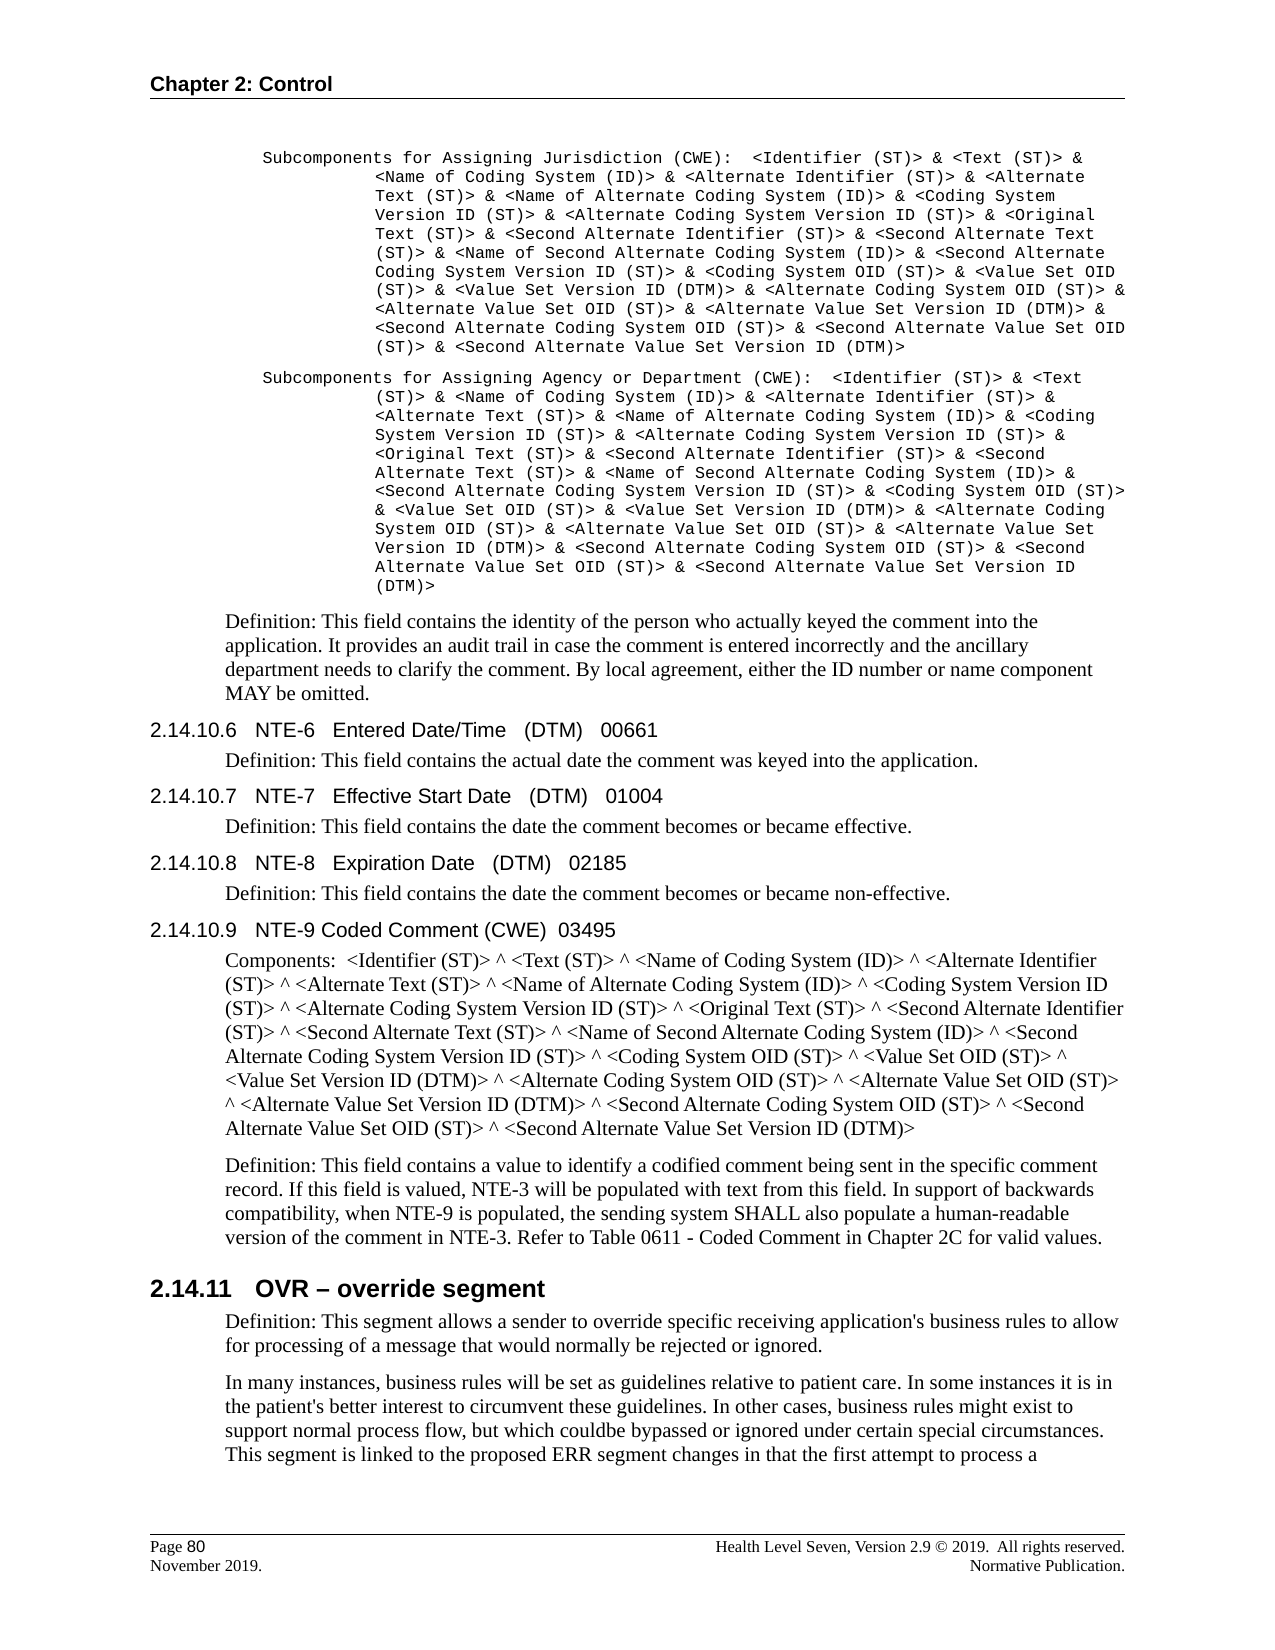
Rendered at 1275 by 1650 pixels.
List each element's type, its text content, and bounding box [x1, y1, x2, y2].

text Definition: This field contains the identity of the person who actually keyed the comment into the application. It provides an audit trail in case the comment is entered incorrectly and the ancillary department needs to clarify the comment. By local agreement, either the ID number or name component MAY be omitted. [225, 609, 1125, 705]
subtitle NTE-6 Entered Date/Time (DTM) 00661 [150, 717, 1125, 741]
text Definition: This field contains the date the comment becomes or became effective. [225, 814, 1125, 838]
subtitle NTE-7 Effective Start Date (DTM) 01004 [150, 784, 1125, 808]
subtitle NTE-8 Expiration Date (DTM) 02185 [150, 851, 1125, 875]
text Subcomponents for Assigning Agency or Department (CWE): <Identifier (ST)> & <Text (ST)> & <Name of Coding System (ID)> & <Alternate Identifier (ST)> & <Alternate Text (ST)> & <Name of Alternate Coding System (ID)> & <Coding System Version ID (ST)> & <Alternate Coding System Version ID (ST)> & <Original Text (ST)> & <Second Alternate Identifier (ST)> & <Second Alternate Text (ST)> & <Name of Second Alternate Coding System (ID)> & <Second Alternate Coding System Version ID (ST)> & <Coding System OID (ST)> & <Value Set OID (ST)> & <Value Set Version ID (DTM)> & <Alternate Coding System OID (ST)> & <Alternate Value Set OID (ST)> & <Alternate Value Set Version ID (DTM)> & <Second Alternate Coding System OID (ST)> & <Second Alternate Value Set OID (ST)> & <Second Alternate Value Set Version ID (DTM)> [262, 370, 1125, 596]
text Components: <Identifier (ST)> ^ <Text (ST)> ^ <Name of Coding System (ID)> ^ <Alternate Identifier (ST)> ^ <Alternate Text (ST)> ^ <Name of Alternate Coding System (ID)> ^ <Coding System Version ID (ST)> ^ <Alternate Coding System Version ID (ST)> ^ <Original Text (ST)> ^ <Second Alternate Identifier (ST)> ^ <Second Alternate Text (ST)> ^ <Name of Second Alternate Coding System (ID)> ^ <Second Alternate Coding System Version ID (ST)> ^ <Coding System OID (ST)> ^ <Value Set OID (ST)> ^ <Value Set Version ID (DTM)> ^ <Alternate Coding System OID (ST)> ^ <Alternate Value Set OID (ST)> ^ <Alternate Value Set Version ID (DTM)> ^ <Second Alternate Coding System OID (ST)> ^ <Second Alternate Value Set OID (ST)> ^ <Second Alternate Value Set Version ID (DTM)> [225, 948, 1125, 1140]
text Definition: This field contains a value to identify a codified comment being sent in the specific comment record. If this field is valued, NTE-3 will be populated with text from this field. In support of backwards compatibility, when NTE-9 is populated, the sending system SHALL also populate a human-readable version of the comment in NTE-3. Refer to Table 0611 - Coded Comment in Chapter 2C for valid values. [225, 1153, 1125, 1249]
subtitle OVR – override segment [150, 1274, 1125, 1303]
subtitle NTE-9 Coded Comment (CWE) 03495 [150, 918, 1125, 942]
text Definition: This field contains the date the comment becomes or became non-effective. [225, 881, 1125, 905]
text Subcomponents for Assigning Jurisdiction (CWE): <Identifier (ST)> & <Text (ST)> & <Name of Coding System (ID)> & <Alternate Identifier (ST)> & <Alternate Text (ST)> & <Name of Alternate Coding System (ID)> & <Coding System Version ID (ST)> & <Alternate Coding System Version ID (ST)> & <Original Text (ST)> & <Second Alternate Identifier (ST)> & <Second Alternate Text (ST)> & <Name of Second Alternate Coding System (ID)> & <Second Alternate Coding System Version ID (ST)> & <Coding System OID (ST)> & <Value Set OID (ST)> & <Value Set Version ID (DTM)> & <Alternate Coding System OID (ST)> & <Alternate Value Set OID (ST)> & <Alternate Value Set Version ID (DTM)> & <Second Alternate Coding System OID (ST)> & <Second Alternate Value Set OID (ST)> & <Second Alternate Value Set Version ID (DTM)> [262, 150, 1125, 357]
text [225, 1370, 1125, 1466]
text Definition: This field contains the actual date the comment was keyed into the application. [225, 748, 1125, 772]
text Definition: This segment allows a sender to override specific receiving application's business rules to allow for processing of a message that would normally be rejected or ignored. [225, 1309, 1125, 1357]
